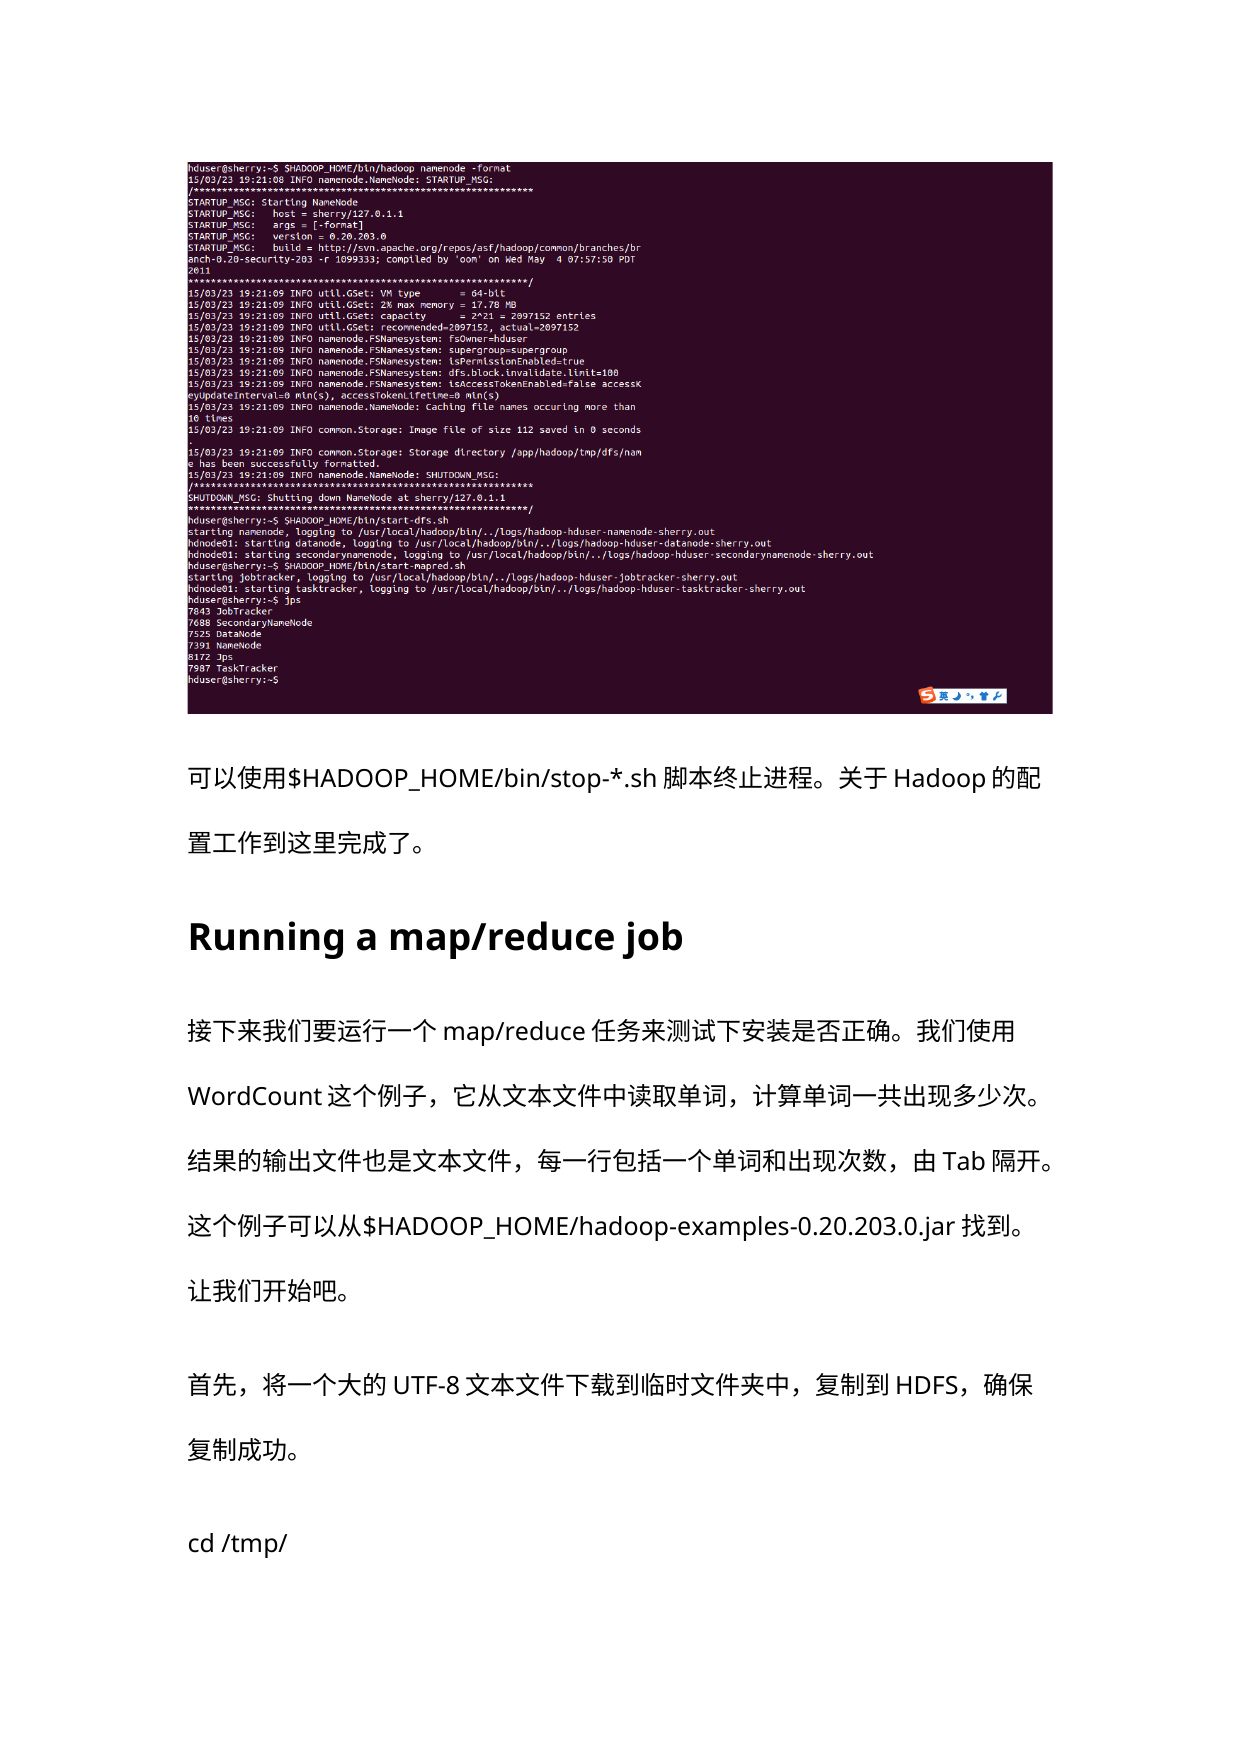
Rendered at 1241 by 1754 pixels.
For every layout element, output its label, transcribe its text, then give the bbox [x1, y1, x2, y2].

picture [187, 162, 1053, 714]
text 首先，将一个大的UTF-8文本文件下载到临时文件夹中，复制到HDFS，确保复制成功。 [187, 1351, 1053, 1481]
subtitle Running a map/reduce job [187, 903, 1053, 968]
text 接下来我们要运行一个map/reduce任务来测试下安装是否正确。我们使用WordCount这个例子，它从文本文件中读取单词，计算单词一共出现多少次。结果的输出文件也是文本文件，每一行包括一个单词和出现次数，由Tab隔开。这个例子可以从$HADOOP_HOME/hadoop-examples-0.20.203.0.jar找到。让我们开始吧。 [187, 997, 1053, 1322]
text cd /tmp/ [187, 1510, 1053, 1575]
text 可以使用$HADOOP_HOME/bin/stop-*.sh脚本终止进程。关于Hadoop的配置工作到这里完成了。 [187, 744, 1053, 874]
